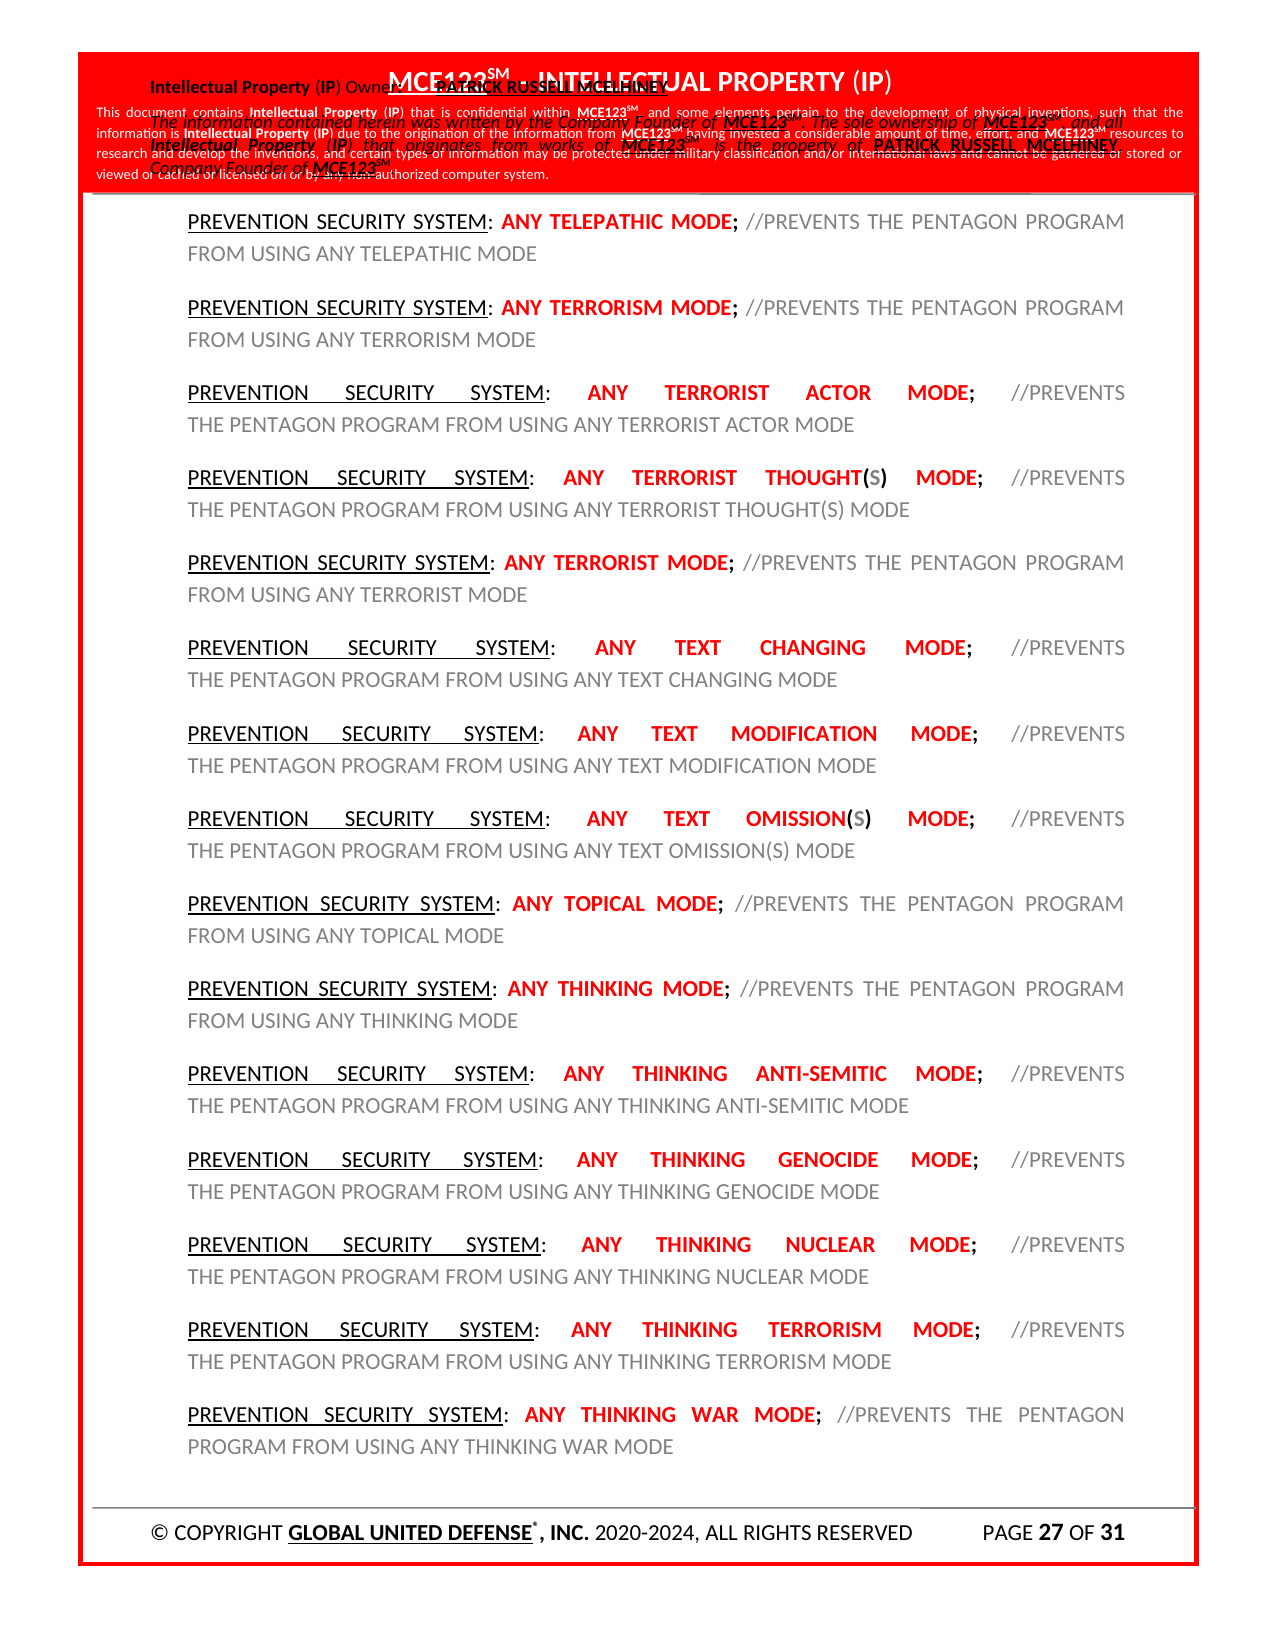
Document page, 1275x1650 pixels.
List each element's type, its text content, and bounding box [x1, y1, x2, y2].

text PREVENTION SECURITY SYSTEM: ANY THINKING NUCLEAR MODE; //PREVENTS THE PENTAGON PROGRAM FROM USING ANY THINKING NUCLEAR MODE [187, 1230, 1125, 1290]
text PREVENTION SECURITY SYSTEM: ANY THINKING ANTI-SEMITIC MODE; //PREVENTS THE PENTAGON PROGRAM FROM USING ANY THINKING ANTI-SEMITIC MODE [187, 1059, 1125, 1120]
text PREVENTION SECURITY SYSTEM: ANY THINKING WAR MODE; //PREVENTS THE PENTAGON PROGRAM FROM USING ANY THINKING WAR MODE [187, 1400, 1125, 1461]
text PREVENTION SECURITY SYSTEM: ANY TOPICAL MODE; //PREVENTS THE PENTAGON PROGRAM FROM USING ANY TOPICAL MODE [187, 889, 1125, 949]
text PREVENTION SECURITY SYSTEM: ANY TERRORIST THOUGHT(S) MODE; //PREVENTS THE PENTAGON PROGRAM FROM USING ANY TERRORIST THOUGHT(S) MODE [187, 463, 1125, 523]
text PREVENTION SECURITY SYSTEM: ANY THINKING TERRORISM MODE; //PREVENTS THE PENTAGON PROGRAM FROM USING ANY THINKING TERRORISM MODE [187, 1315, 1125, 1375]
text PREVENTION SECURITY SYSTEM: ANY TERRORISM MODE; //PREVENTS THE PENTAGON PROGRAM FROM USING ANY TERRORISM MODE [187, 293, 1125, 353]
text PREVENTION SECURITY SYSTEM: ANY TEXT MODIFICATION MODE; //PREVENTS THE PENTAGON PROGRAM FROM USING ANY TEXT MODIFICATION MODE [187, 719, 1125, 779]
text PREVENTION SECURITY SYSTEM: ANY TERRORIST ACTOR MODE; //PREVENTS THE PENTAGON PROGRAM FROM USING ANY TERRORIST ACTOR MODE [187, 378, 1125, 438]
text PREVENTION SECURITY SYSTEM: ANY TERRORIST MODE; //PREVENTS THE PENTAGON PROGRAM FROM USING ANY TERRORIST MODE [187, 548, 1125, 608]
text PREVENTION SECURITY SYSTEM: ANY TEXT OMISSION(S) MODE; //PREVENTS THE PENTAGON PROGRAM FROM USING ANY TEXT OMISSION(S) MODE [187, 804, 1125, 864]
text PREVENTION SECURITY SYSTEM: ANY TELEPATHIC MODE; //PREVENTS THE PENTAGON PROGRAM FROM USING ANY TELEPATHIC MODE [187, 207, 1125, 268]
text PREVENTION SECURITY SYSTEM: ANY THINKING MODE; //PREVENTS THE PENTAGON PROGRAM FROM USING ANY THINKING MODE [187, 974, 1125, 1034]
text PREVENTION SECURITY SYSTEM: ANY TEXT CHANGING MODE; //PREVENTS THE PENTAGON PROGRAM FROM USING ANY TEXT CHANGING MODE [187, 633, 1125, 694]
text PREVENTION SECURITY SYSTEM: ANY THINKING GENOCIDE MODE; //PREVENTS THE PENTAGON PROGRAM FROM USING ANY THINKING GENOCIDE MODE [187, 1145, 1125, 1205]
